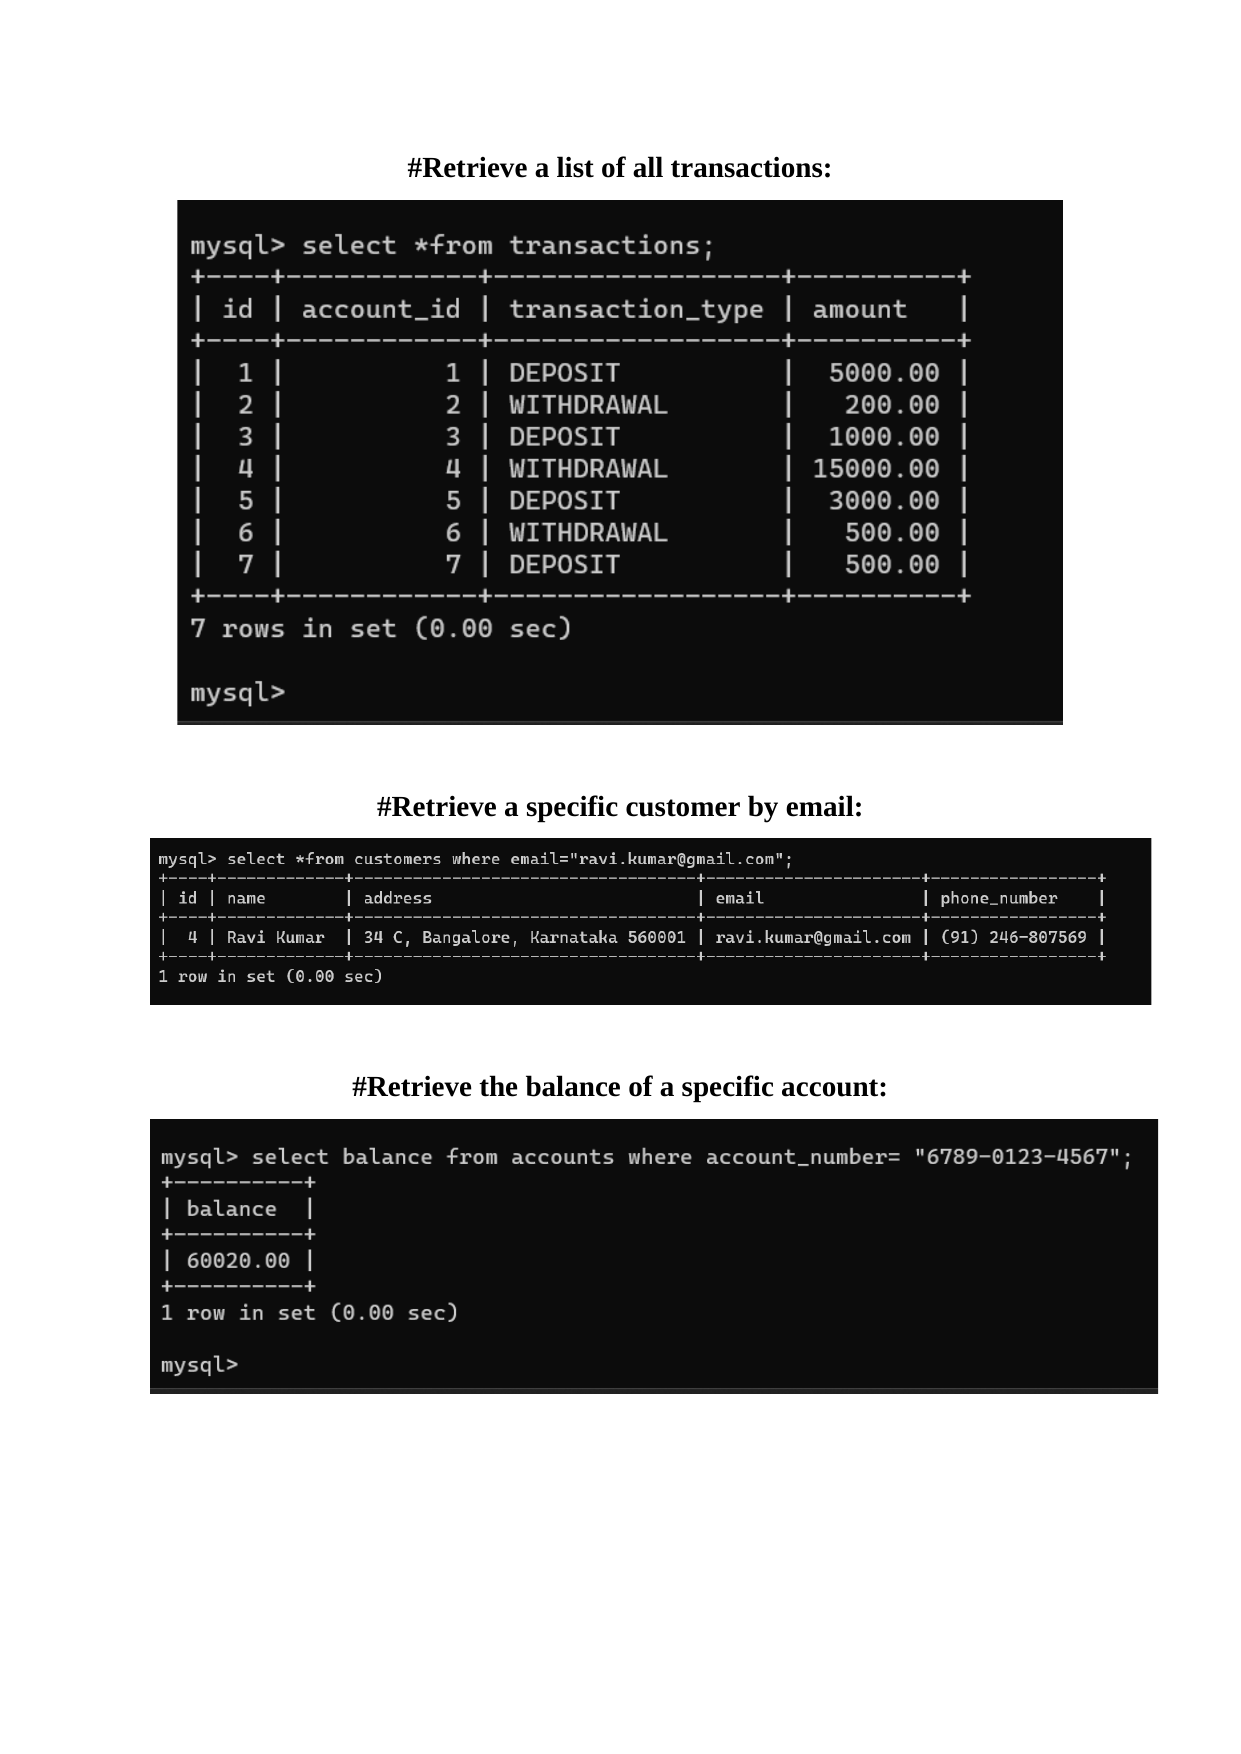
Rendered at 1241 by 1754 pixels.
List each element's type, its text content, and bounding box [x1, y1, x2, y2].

picture [150, 1119, 1159, 1394]
text #Retrieve a specific customer by email: [150, 789, 1090, 822]
text #Retrieve a list of all transactions: [150, 150, 1090, 183]
picture [177, 200, 1063, 725]
picture [150, 838, 1152, 1005]
text #Retrieve the balance of a specific account: [150, 1069, 1090, 1102]
